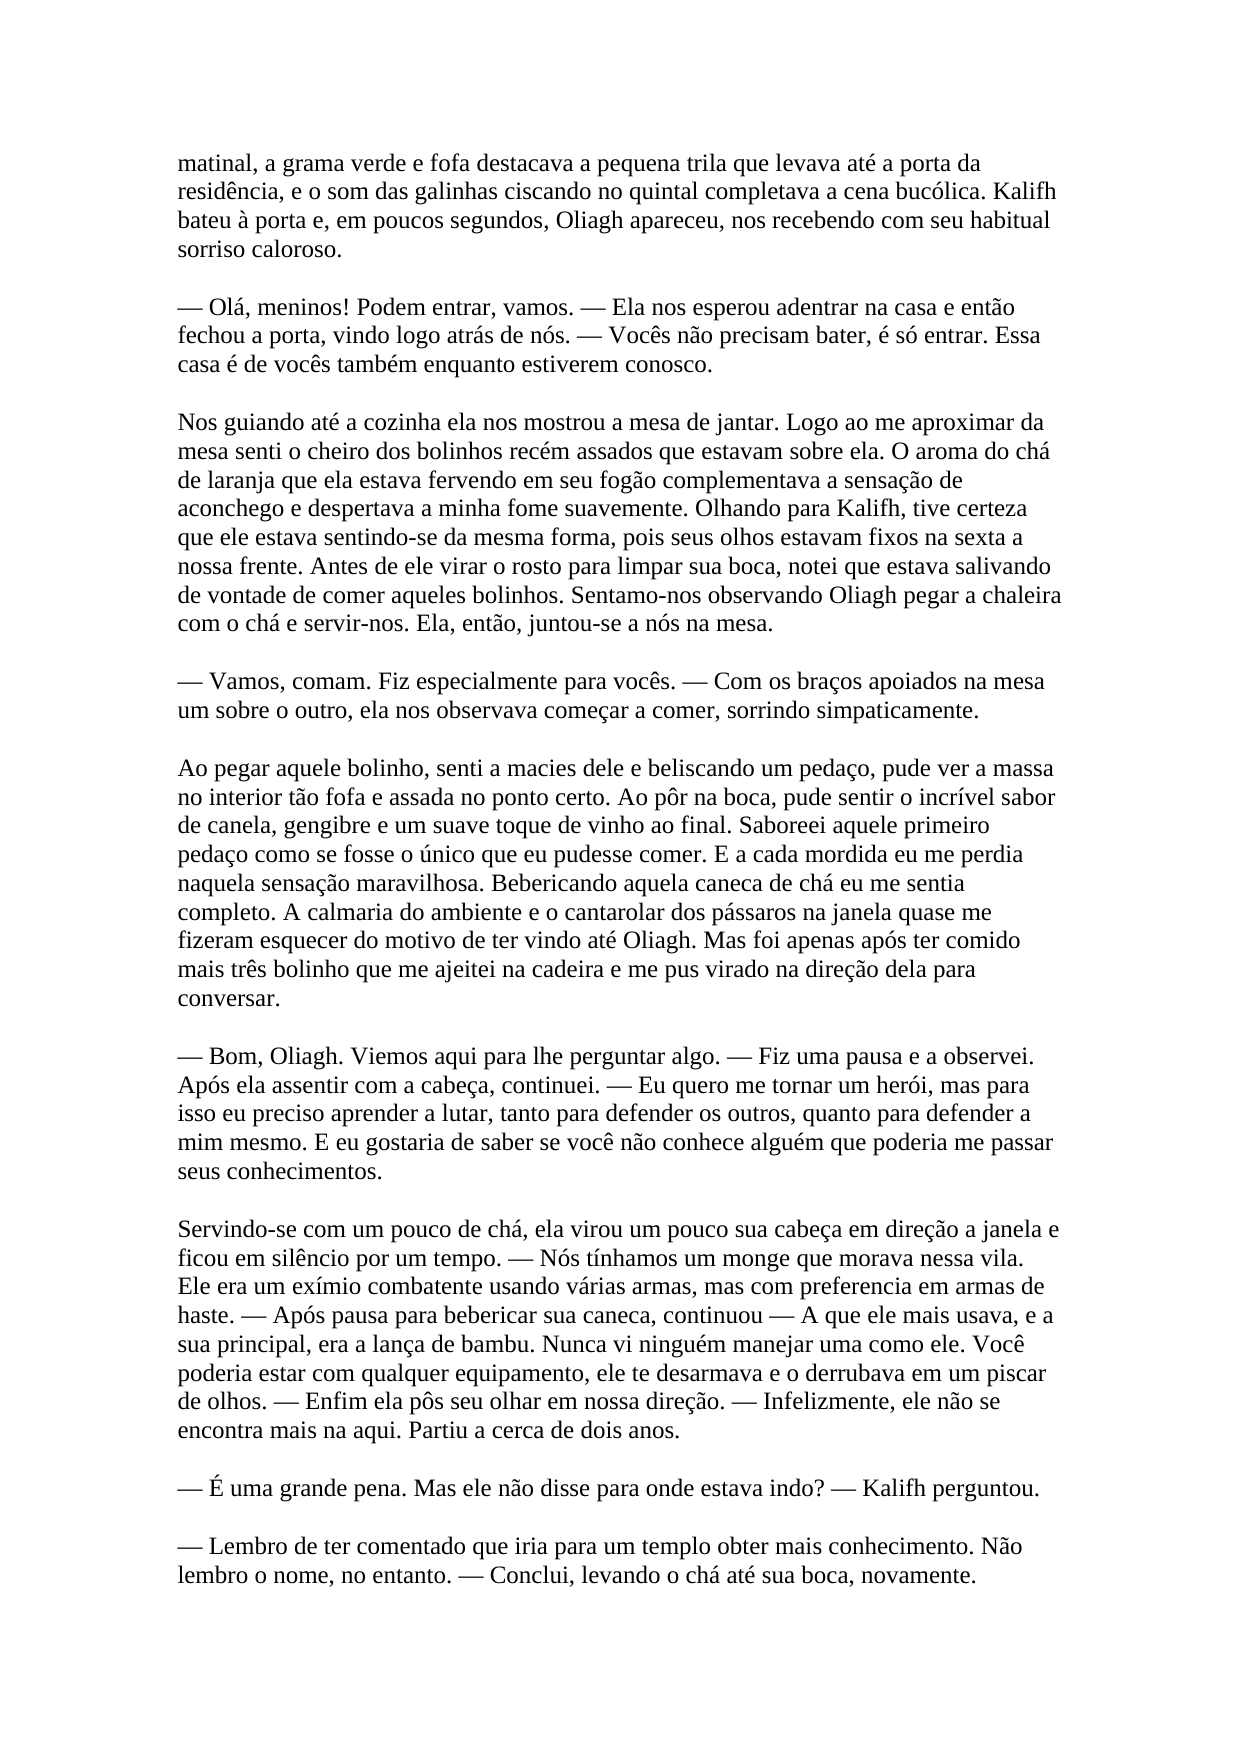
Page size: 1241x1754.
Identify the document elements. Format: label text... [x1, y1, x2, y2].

text — É uma grande pena. Mas ele não disse para onde estava indo? — Kalifh perguntou. [177, 1473, 1063, 1502]
text — Lembro de ter comentado que iria para um templo obter mais conhecimento. Não lembro o nome, no entanto. — Conclui, levando o chá até sua boca, novamente. [177, 1531, 1063, 1588]
text — Vamos, comam. Fiz especialmente para vocês. — Com os braços apoiados na mesa um sobre o outro, ela nos observava começar a comer, sorrindo simpaticamente. [177, 666, 1063, 724]
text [177, 148, 1063, 263]
text Ao pegar aquele bolinho, senti a macies dele e beliscando um pedaço, pude ver a massa no interior tão fofa e assada no ponto certo. Ao pôr na boca, pude sentir o incrível sabor de canela, gengibre e um suave toque de vinho ao final. Saboreei aquele primeiro pedaço como se fosse o único que eu pudesse comer. E a cada mordida eu me perdia naquela sensação maravilhosa. Bebericando aquela caneca de chá eu me sentia completo. A calmaria do ambiente e o cantarolar dos pássaros na janela quase me fizeram esquecer do motivo de ter vindo até Oliagh. Mas foi apenas após ter comido mais três bolinho que me ajeitei na cadeira e me pus virado na direção dela para conversar. [177, 753, 1063, 1012]
text — Olá, meninos! Podem entrar, vamos. — Ela nos esperou adentrar na casa e então fechou a porta, vindo logo atrás de nós. — Vocês não precisam bater, é só entrar. Essa casa é de vocês também enquanto estiverem conosco. [177, 292, 1063, 378]
text — Bom, Oliagh. Viemos aqui para lhe perguntar algo. — Fiz uma pausa e a observei. Após ela assentir com a cabeça, continuei. — Eu quero me tornar um herói, mas para isso eu preciso aprender a lutar, tanto para defender os outros, quanto para defender a mim mesmo. E eu gostaria de saber se você não conhece alguém que poderia me passar seus conhecimentos. [177, 1041, 1063, 1185]
text Nos guiando até a cozinha ela nos mostrou a mesa de jantar. Logo ao me aproximar da mesa senti o cheiro dos bolinhos recém assados que estavam sobre ela. O aroma do chá de laranja que ela estava fervendo em seu fogão complementava a sensação de aconchego e despertava a minha fome suavemente. Olhando para Kalifh, tive certeza que ele estava sentindo-se da mesma forma, pois seus olhos estavam fixos na sexta a nossa frente. Antes de ele virar o rosto para limpar sua boca, notei que estava salivando de vontade de comer aqueles bolinhos. Sentamo-nos observando Oliagh pegar a chaleira com o chá e servir-nos. Ela, então, juntou-se a nós na mesa. [177, 407, 1063, 637]
text Servindo-se com um pouco de chá, ela virou um pouco sua cabeça em direção a janela e ficou em silêncio por um tempo. — Nós tínhamos um monge que morava nessa vila. Ele era um exímio combatente usando várias armas, mas com preferencia em armas de haste. — Após pausa para bebericar sua caneca, continuou — A que ele mais usava, e a sua principal, era a lança de bambu. Nunca vi ninguém manejar uma como ele. Você poderia estar com qualquer equipamento, ele te desarmava e o derrubava em um piscar de olhos. — Enfim ela pôs seu olhar em nossa direção. — Infelizmente, ele não se encontra mais na aqui. Partiu a cerca de dois anos. [177, 1214, 1063, 1444]
